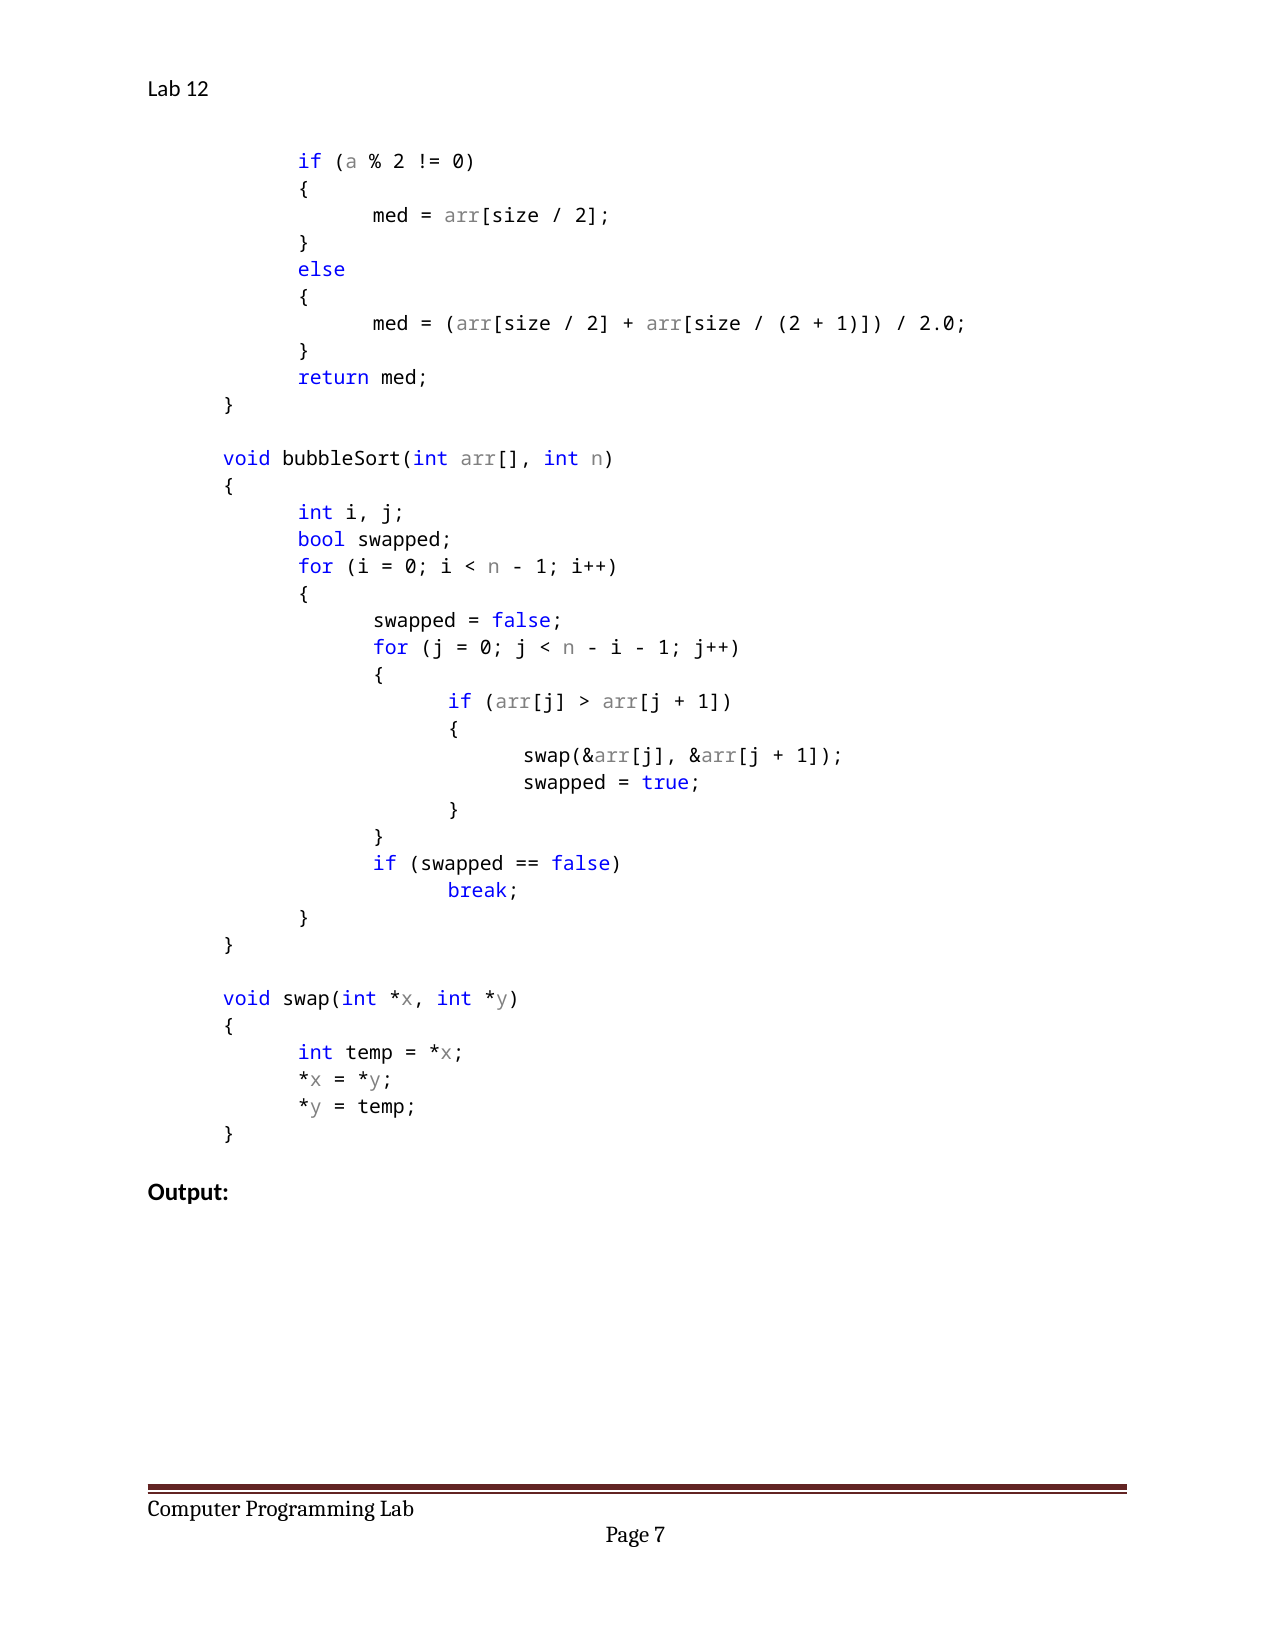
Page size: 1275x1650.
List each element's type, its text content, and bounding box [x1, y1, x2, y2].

text } [223, 390, 1127, 417]
text } [223, 822, 1127, 849]
text void swap(int *x, int *y) [223, 984, 1127, 1011]
text break; [223, 876, 1127, 903]
text int i, j; [223, 498, 1127, 525]
text } [223, 903, 1127, 930]
text } [223, 228, 1127, 256]
text return med; [223, 363, 1127, 390]
text int temp = *x; [223, 1038, 1127, 1065]
text swapped = false; [223, 606, 1127, 633]
text { [223, 1011, 1127, 1038]
text *x = *y; [223, 1065, 1127, 1092]
text { [223, 714, 1127, 741]
text } [223, 795, 1127, 822]
text { [223, 660, 1127, 687]
text } [223, 1119, 1127, 1146]
text { [223, 282, 1127, 309]
text else [223, 256, 1127, 282]
text med = (arr[size / 2] + arr[size / (2 + 1)]) / 2.0; [223, 309, 1127, 336]
text med = arr[size / 2]; [223, 202, 1127, 228]
text swap(&arr[j], &arr[j + 1]); [223, 741, 1127, 768]
text bool swapped; [223, 525, 1127, 552]
text { [223, 174, 1127, 202]
text void bubbleSort(int arr[], int n) [223, 444, 1127, 471]
text Output: [148, 1176, 1127, 1207]
text if (arr[j] > arr[j + 1]) [223, 687, 1127, 714]
text { [223, 471, 1127, 498]
text } [223, 930, 1127, 957]
text if (swapped == false) [223, 849, 1127, 876]
text for (i = 0; i < n - 1; i++) [223, 552, 1127, 579]
text { [223, 579, 1127, 606]
text *y = temp; [223, 1092, 1127, 1119]
text if (a % 2 != 0) [223, 148, 1127, 174]
text swapped = true; [223, 768, 1127, 795]
text } [223, 336, 1127, 363]
text for (j = 0; j < n - i - 1; j++) [223, 633, 1127, 660]
